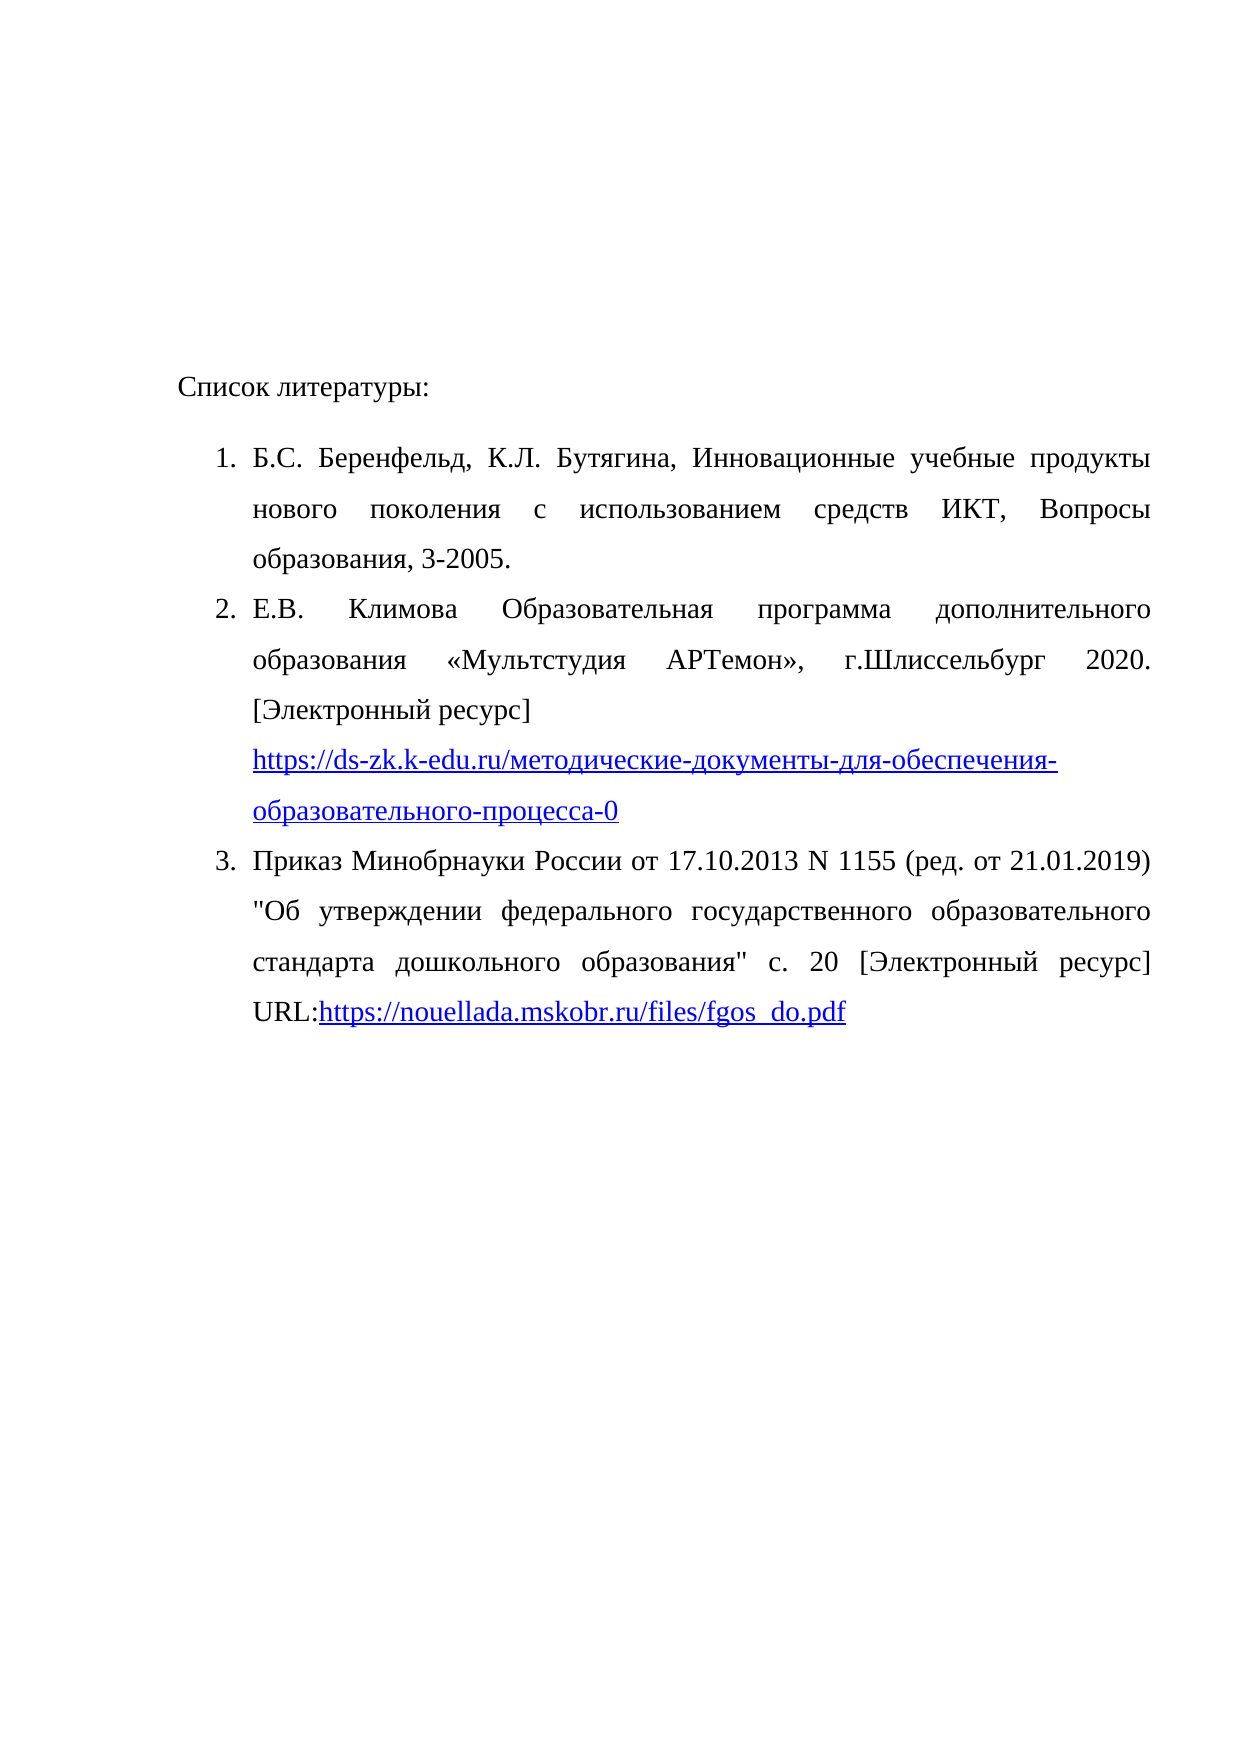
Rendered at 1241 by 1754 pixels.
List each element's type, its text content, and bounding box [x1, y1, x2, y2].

list Б.С. Беренфельд, К.Л. Бутягина, Инновационные учебные продукты нового поколения с использованием средств ИКТ, Вопросы образования, 3-2005. [215, 441, 1152, 575]
list https://ds-zk.k-edu.ru/методические-документы-для-обеспечения-образовательного-процесса-0 [252, 742, 1152, 826]
list Е.В. Климова Образовательная программа дополнительного образования «Мультстудия АРТемон», г.Шлиссельбург 2020. [Электронный ресурс] [215, 591, 1152, 726]
list Приказ Минобрнауки России от 17.10.2013 N 1155 (ред. от 21.01.2019) "Об утверждении федерального государственного образовательного стандарта дошкольного образования" с. 20 [Электронный ресурс] URL:https://nouellada.mskobr.ru/files/fgos_do.pdf [215, 843, 1152, 1027]
text Список литературы: [177, 369, 1152, 403]
